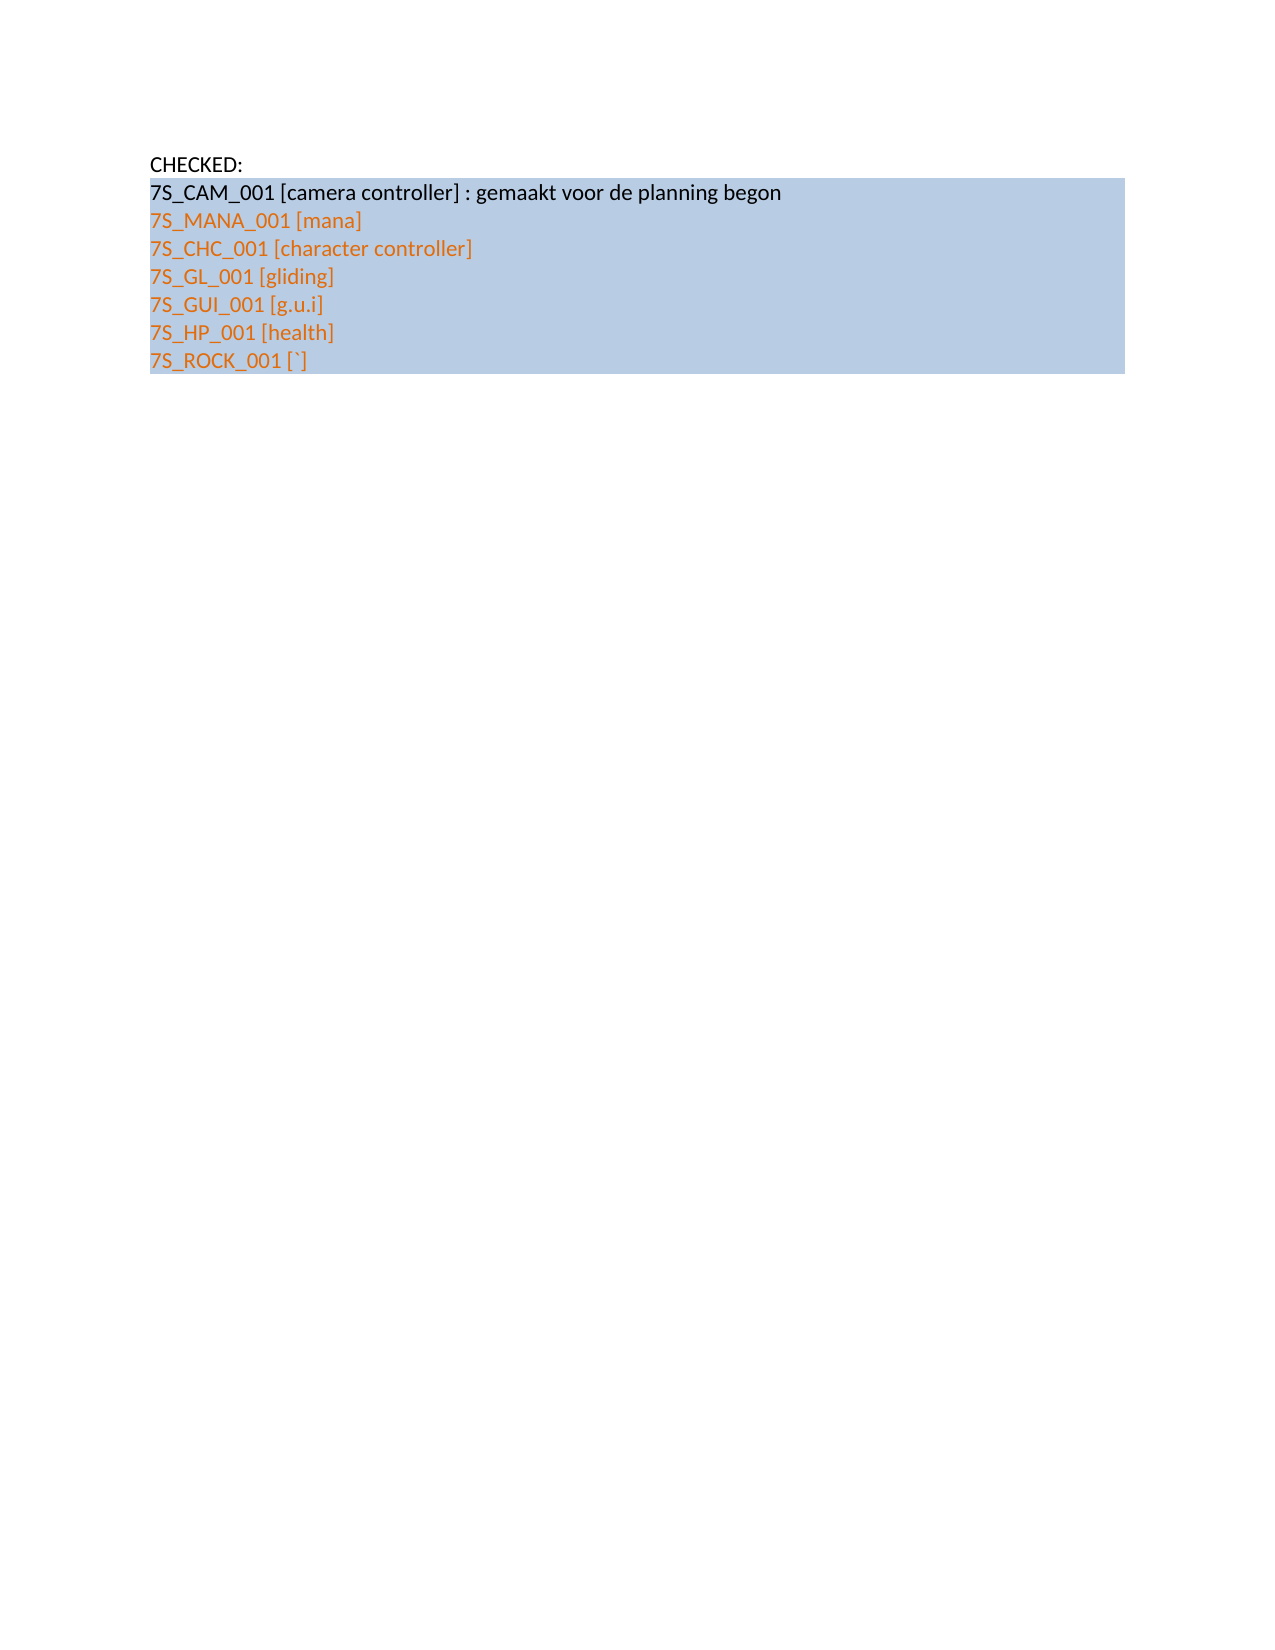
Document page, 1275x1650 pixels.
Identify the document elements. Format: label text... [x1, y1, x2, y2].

text 7S_ROCK_001 [`] [150, 346, 1125, 374]
text 7S_HP_001 [health] [150, 318, 1125, 346]
text 7S_CAM_001 [camera controller] : gemaakt voor de planning begon [150, 178, 1125, 206]
text CHECKED: [150, 150, 1125, 178]
text 7S_CHC_001 [character controller] [150, 234, 1125, 262]
text 7S_GUI_001 [g.u.i] [150, 290, 1125, 318]
text 7S_GL_001 [gliding] [150, 262, 1125, 290]
text 7S_MANA_001 [mana] [150, 206, 1125, 234]
